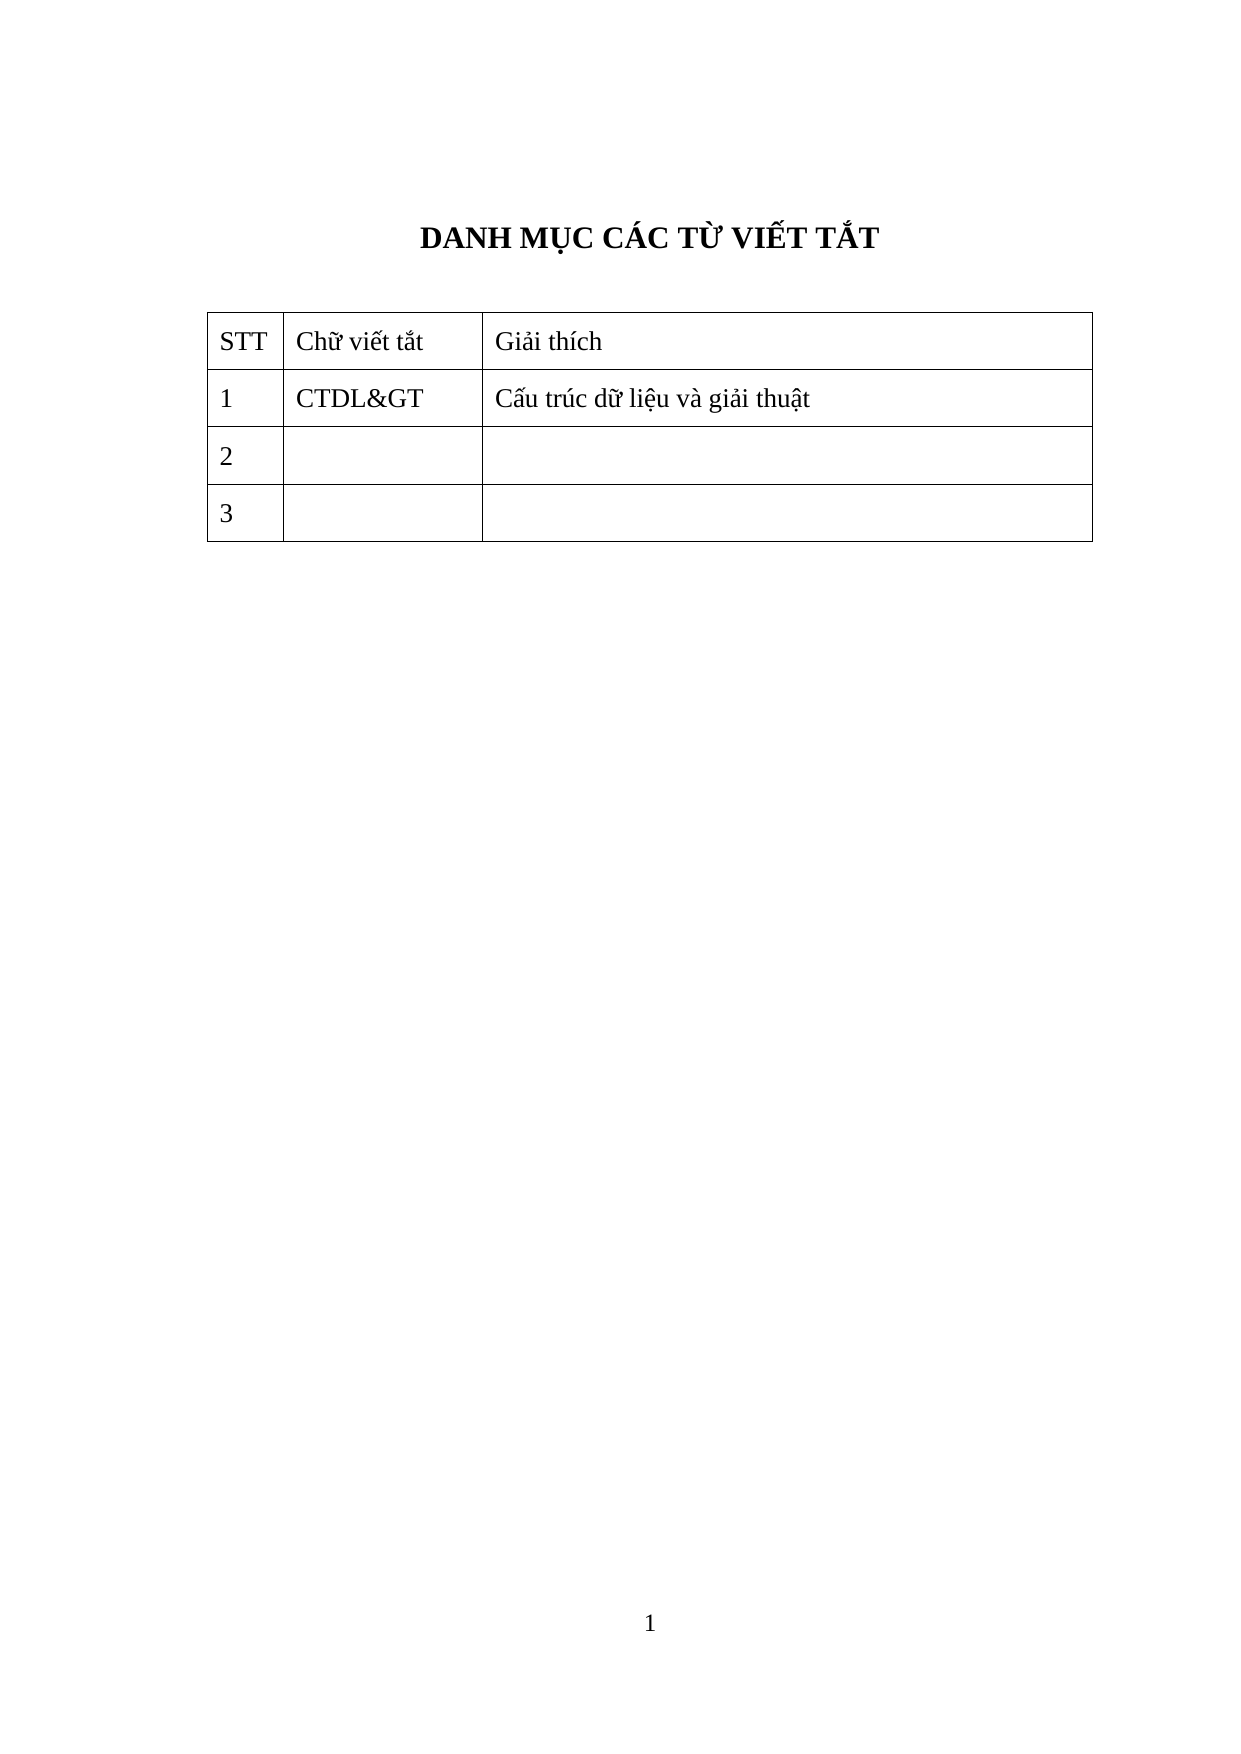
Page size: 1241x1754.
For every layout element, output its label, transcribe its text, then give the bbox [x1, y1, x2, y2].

table_cell Cấu trúc dữ liệu và giải thuật [483, 370, 1092, 426]
table_cell 1 [208, 370, 283, 426]
subtitle DANH MỤC CÁC TỪ VIẾT TẮT [207, 219, 1092, 255]
table_cell 3 [208, 485, 283, 541]
table_cell [284, 485, 482, 541]
table_header Chữ viết tắt [284, 313, 482, 369]
table_cell 2 [208, 427, 283, 483]
table_cell [483, 485, 1092, 541]
table_header Giải thích [483, 313, 1092, 369]
table_cell [483, 427, 1092, 483]
table_cell [284, 427, 482, 483]
table_cell CTDL&GT [284, 370, 482, 426]
table_header STT [208, 313, 283, 369]
